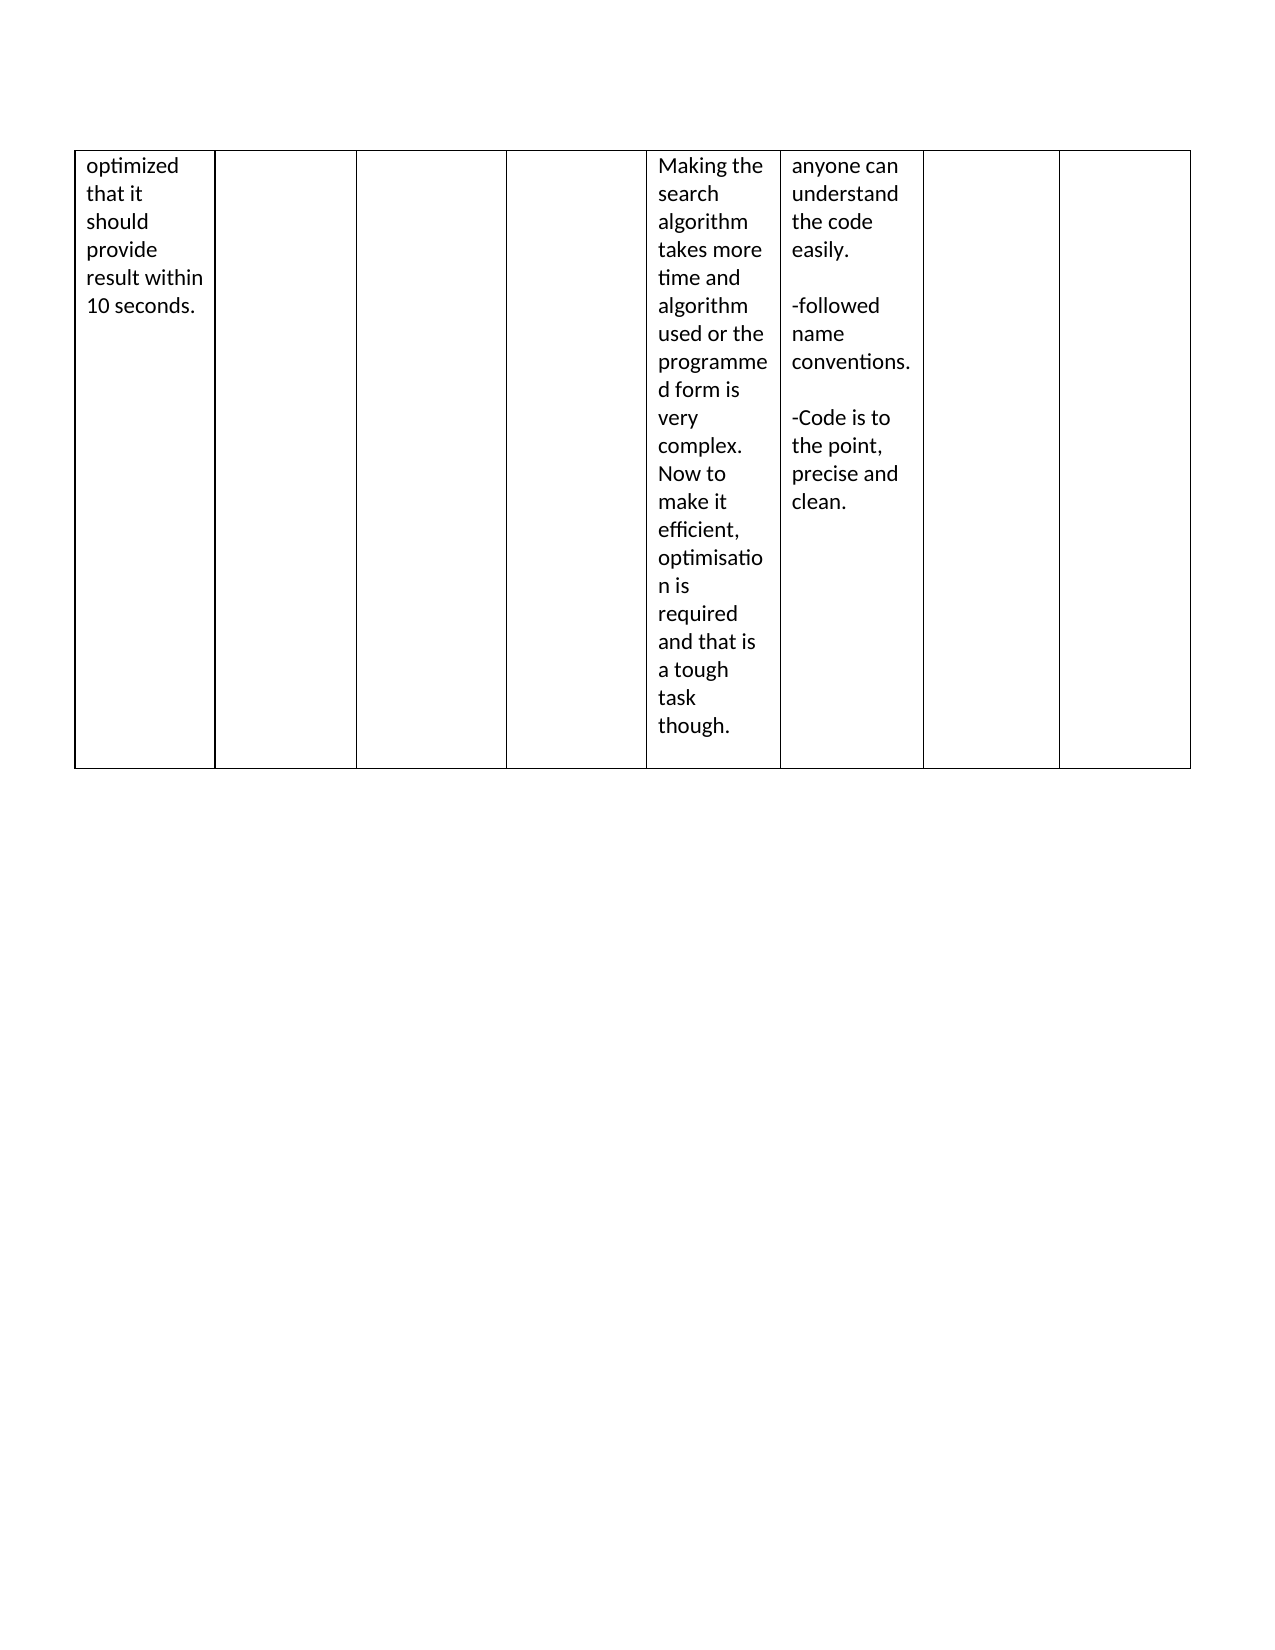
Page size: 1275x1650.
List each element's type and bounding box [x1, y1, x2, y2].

table_cell [647, 151, 780, 767]
table_cell [924, 151, 1059, 767]
table_cell [507, 151, 646, 767]
table_cell [357, 151, 506, 767]
table_cell [76, 151, 214, 767]
table_cell [216, 151, 356, 767]
table_cell [781, 151, 923, 767]
table_cell [1060, 151, 1190, 767]
